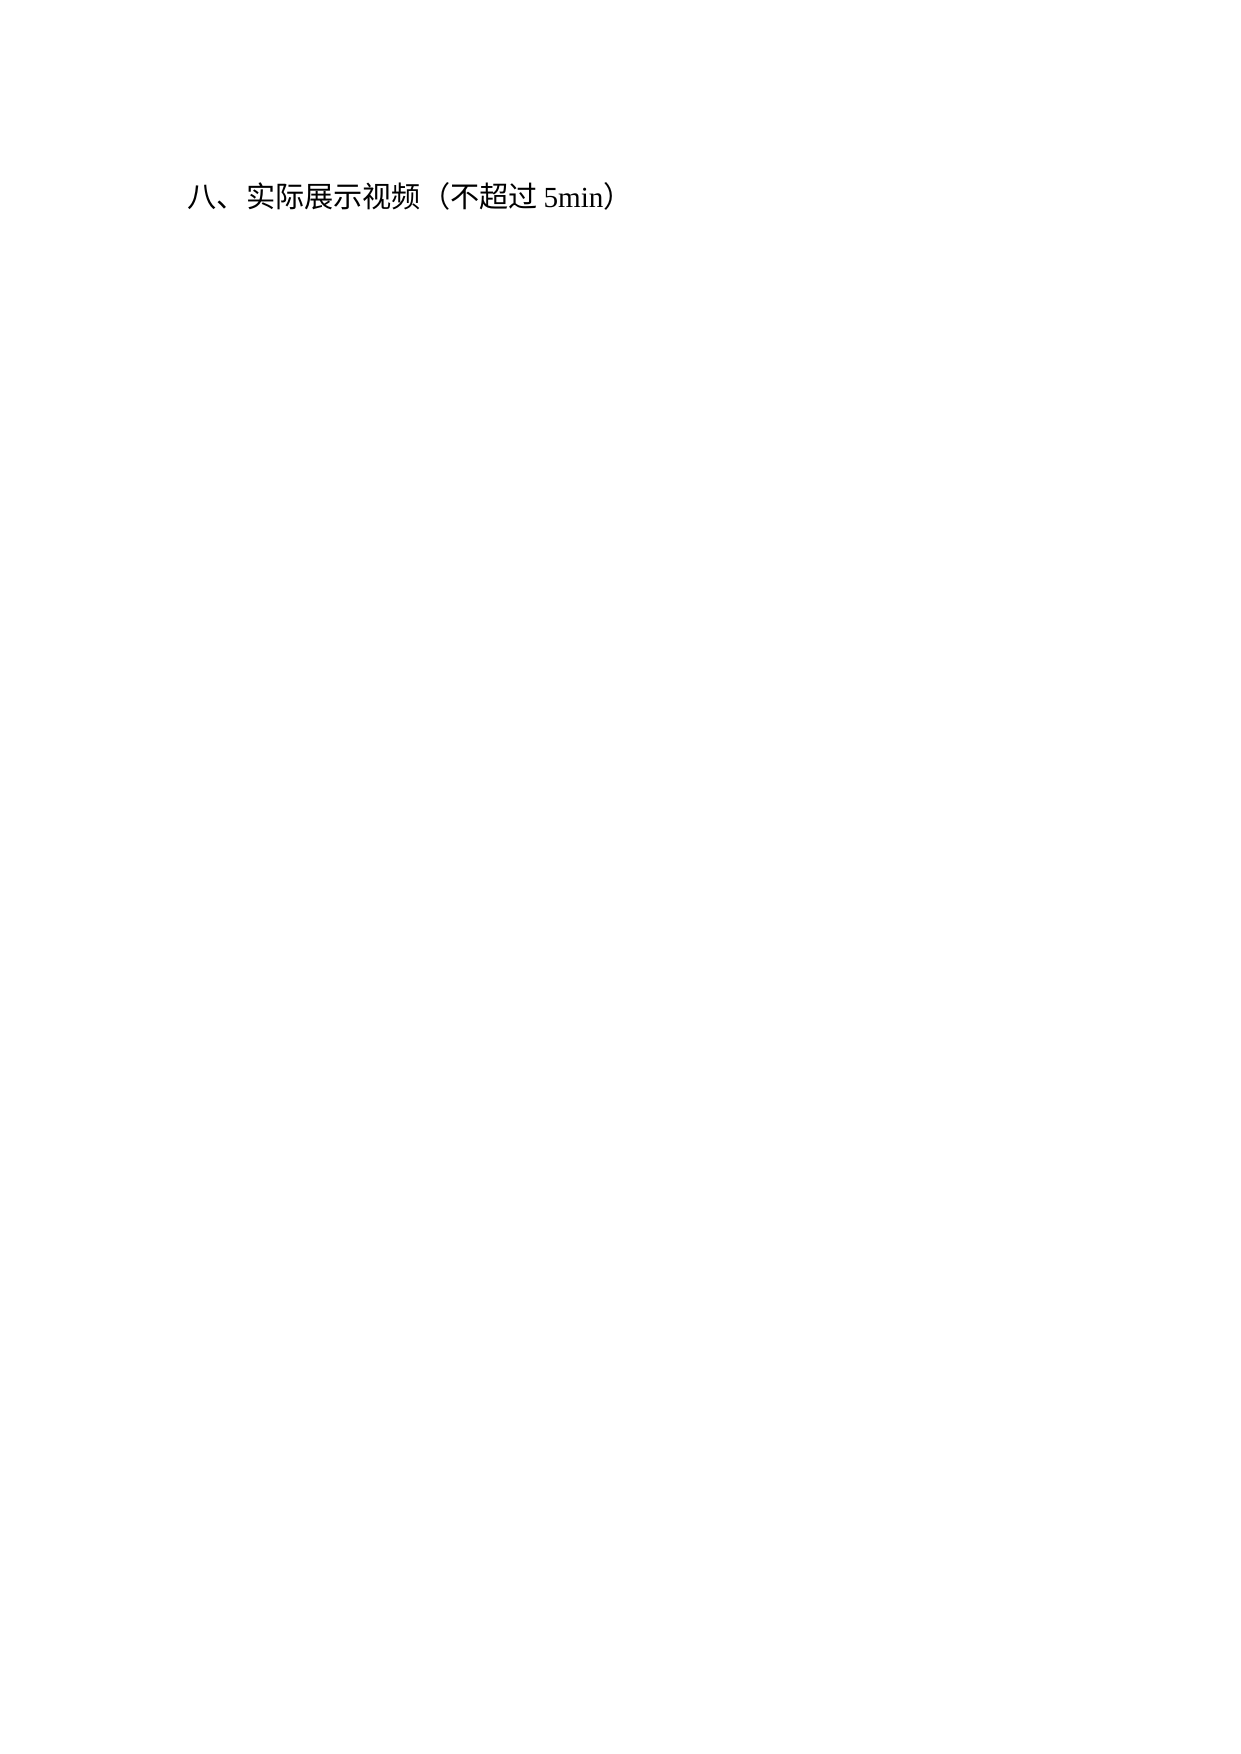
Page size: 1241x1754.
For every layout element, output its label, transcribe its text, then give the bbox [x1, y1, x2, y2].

text 八、实际展示视频（不超过5min） [187, 162, 1053, 227]
